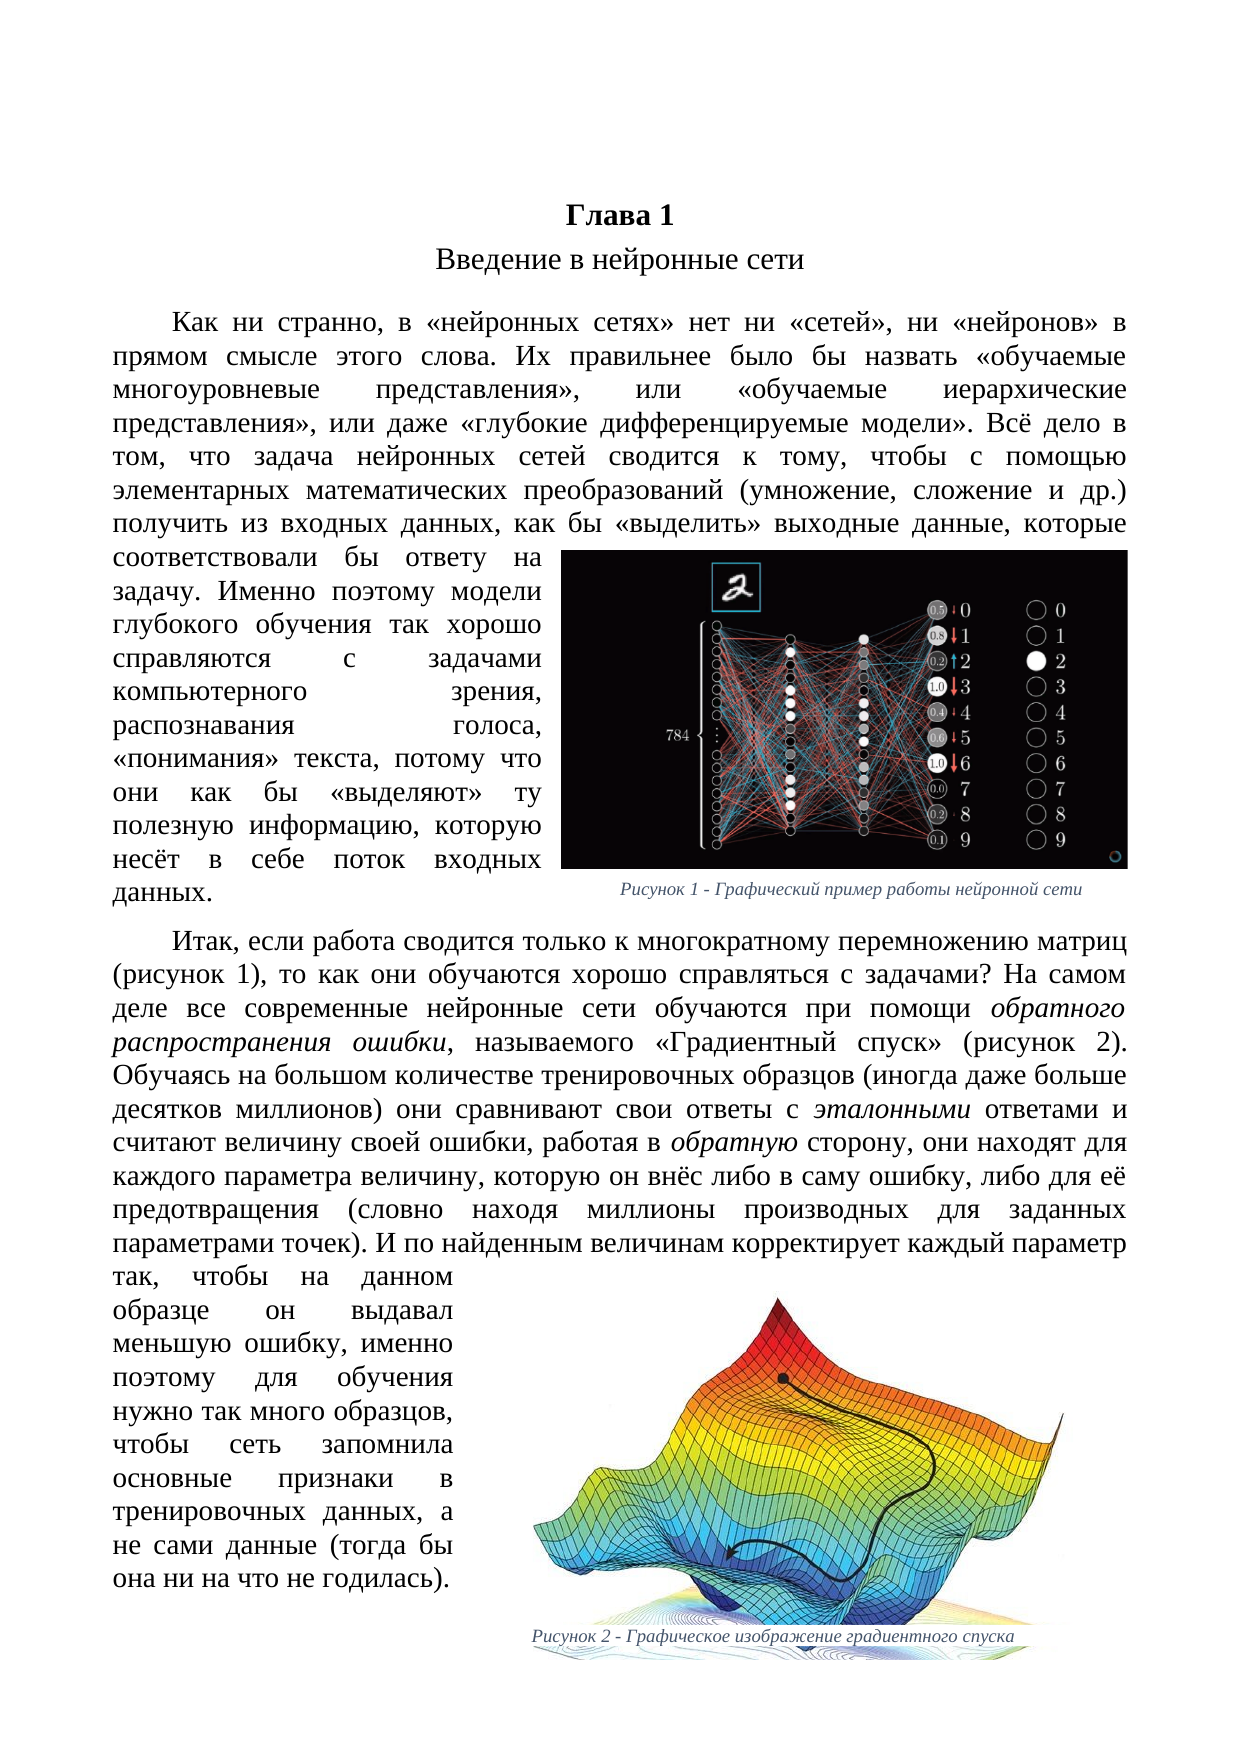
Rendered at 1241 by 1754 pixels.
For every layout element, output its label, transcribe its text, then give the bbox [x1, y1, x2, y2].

subtitle Глава 1 [112, 196, 1128, 232]
picture [472, 1291, 1128, 1624]
subtitle Введение в нейронные сети [112, 240, 1128, 276]
picture [472, 1647, 1128, 1660]
picture [561, 550, 1128, 869]
